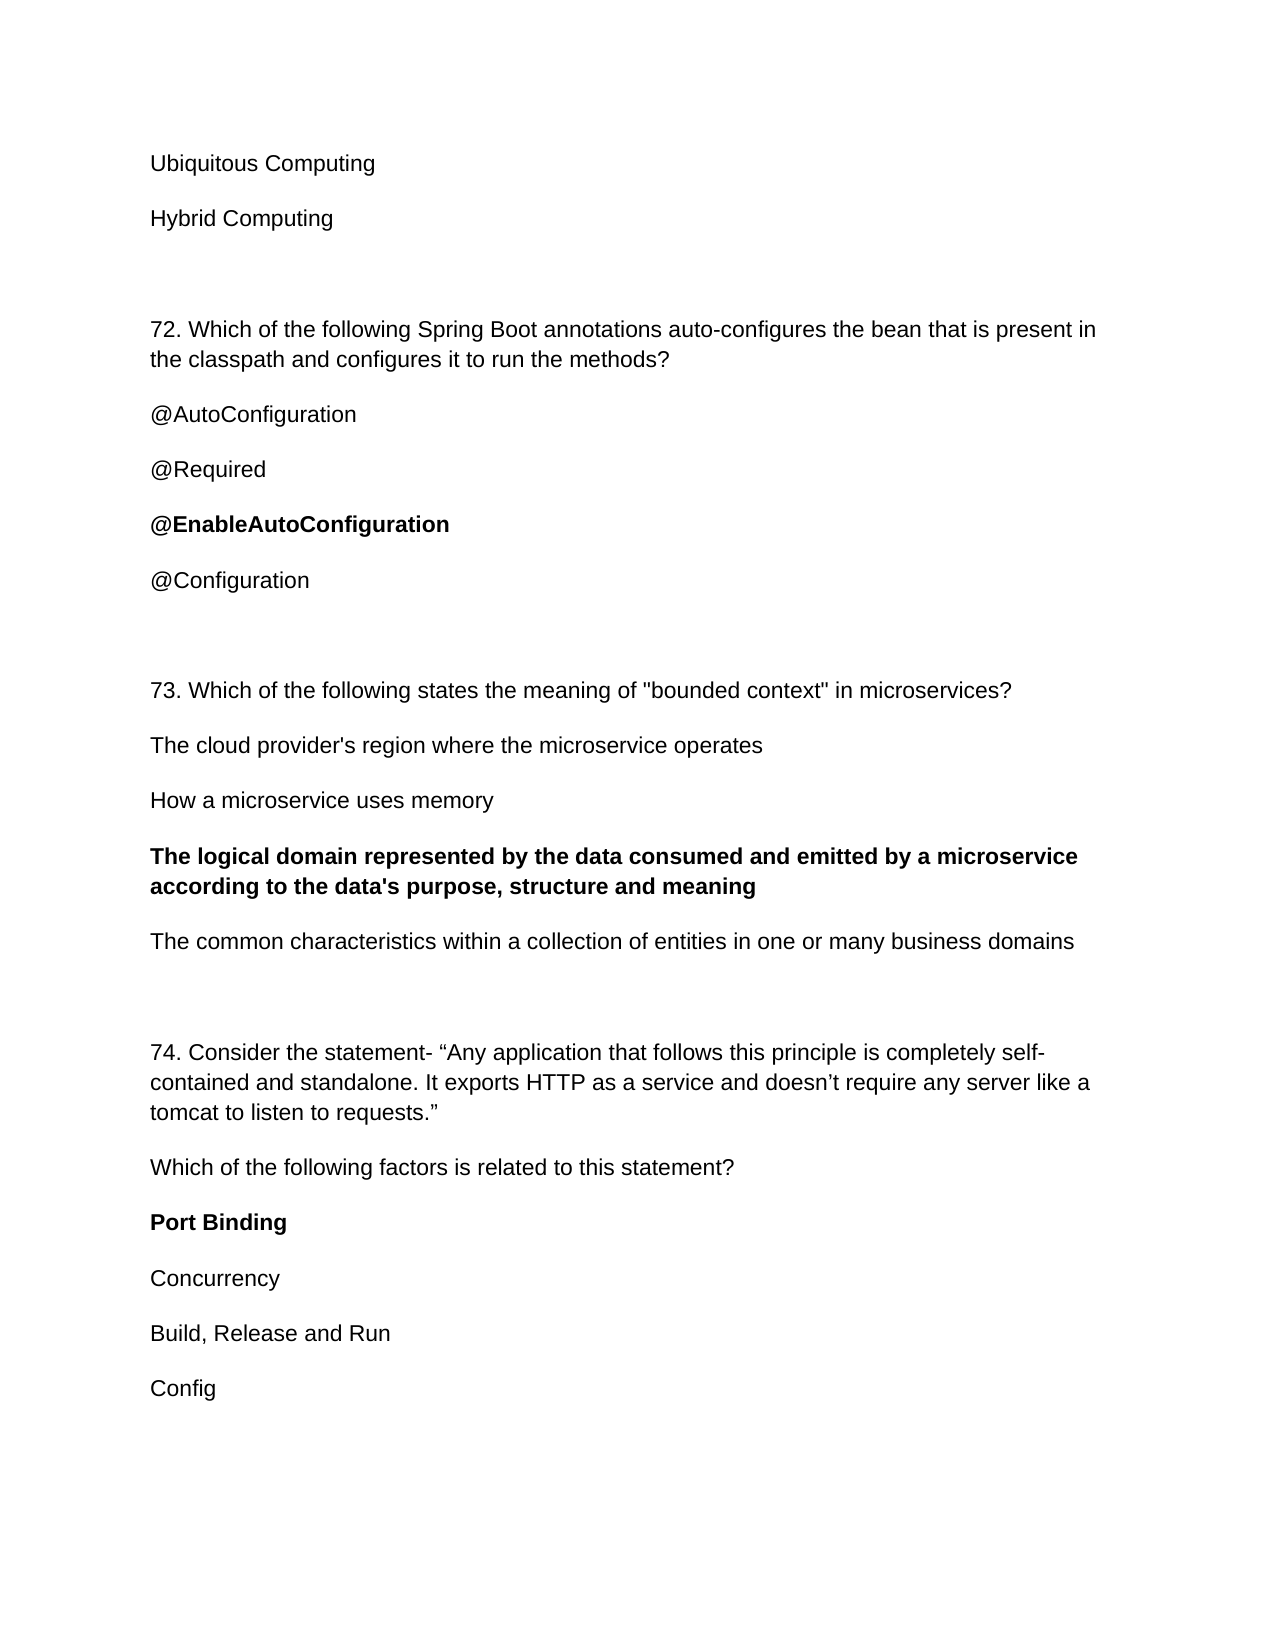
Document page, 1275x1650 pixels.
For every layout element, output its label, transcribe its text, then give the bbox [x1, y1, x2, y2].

text Config [150, 1375, 1125, 1401]
text The cloud provider's region where the microservice operates [150, 732, 1125, 759]
text Concurrency [150, 1264, 1125, 1291]
text The logical domain represented by the data consumed and emitted by a microservice according to the data's purpose, structure and meaning [150, 843, 1125, 899]
text 73. Which of the following states the meaning of "bounded context" in microservices? [150, 677, 1125, 703]
text Ubiquitous Computing [150, 150, 1125, 176]
text Build, Release and Run [150, 1320, 1125, 1346]
text Which of the following factors is related to this statement? [150, 1154, 1125, 1181]
text @Configuration [150, 567, 1125, 593]
text The common characteristics within a collection of entities in one or many business domains [150, 928, 1125, 954]
text 72. Which of the following Spring Boot annotations auto-configures the bean that is present in the classpath and configures it to run the methods? [150, 316, 1125, 372]
text @EnableAutoConfiguration [150, 511, 1125, 538]
text How a microservice uses memory [150, 787, 1125, 814]
text 74. Consider the statement- “Any application that follows this principle is completely self-contained and standalone. It exports HTTP as a service and doesn’t require any server like a tomcat to listen to requests.” [150, 1038, 1125, 1125]
text @AutoConfiguration [150, 401, 1125, 427]
text Port Binding [150, 1209, 1125, 1236]
text @Required [150, 456, 1125, 483]
text Hybrid Computing [150, 205, 1125, 232]
